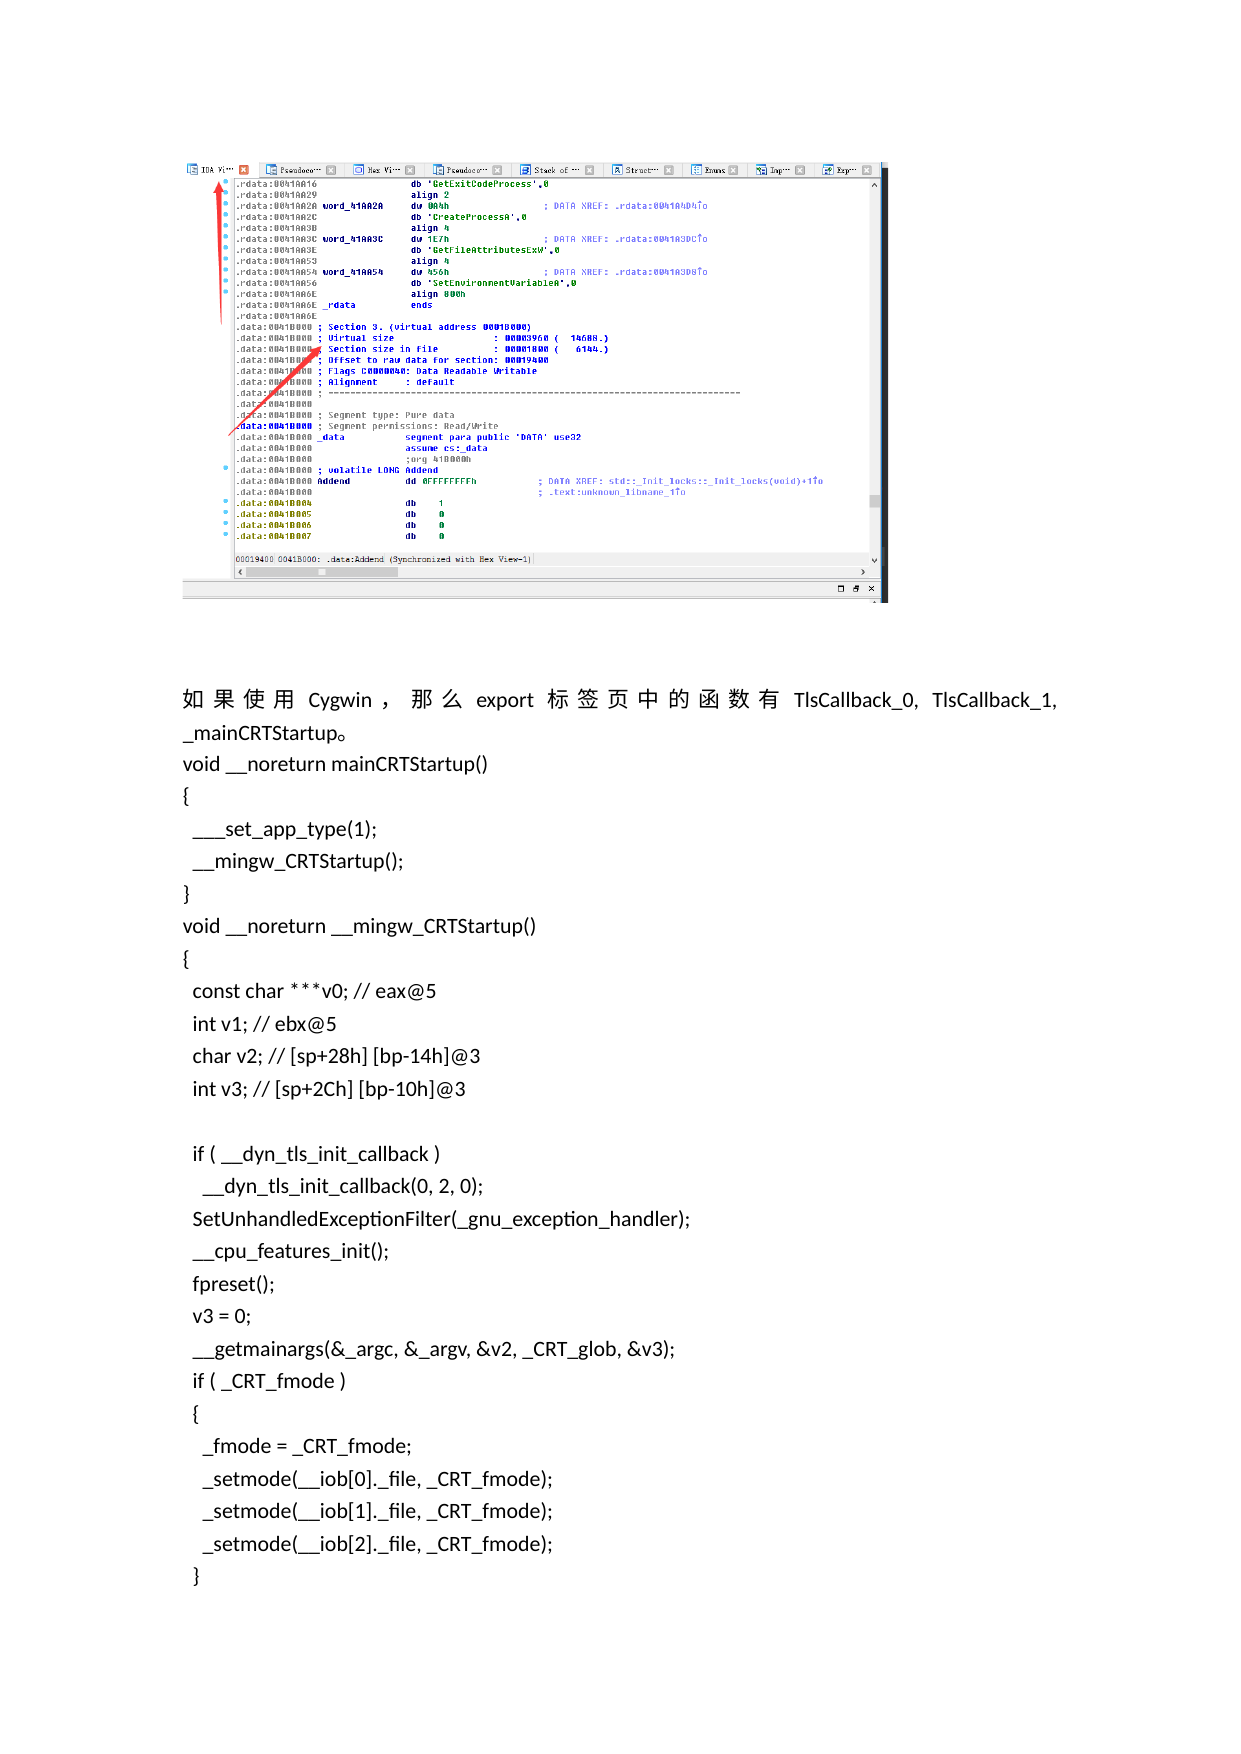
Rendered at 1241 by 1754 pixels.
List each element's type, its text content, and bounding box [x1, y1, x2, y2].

text void __noreturn __mingw_CRTStartup() [183, 909, 1058, 942]
text if ( __dyn_tls_init_callback ) [183, 1137, 1058, 1169]
text char v2; // [sp+28h] [bp-14h]@3 [183, 1039, 1058, 1072]
text } [183, 877, 1058, 909]
text } [183, 1559, 1058, 1592]
text 如果使用Cygwin，那么export标签页中的函数有TlsCallback_0, TlsCallback_1, _mainCRTStartup。 [183, 682, 1058, 747]
text _fmode = _CRT_fmode; [183, 1429, 1058, 1462]
text void __noreturn mainCRTStartup() [183, 747, 1058, 779]
text __getmainargs(&_argc, &_argv, &v2, _CRT_glob, &v3); [183, 1332, 1058, 1364]
text { [183, 1397, 1058, 1429]
text SetUnhandledExceptionFilter(_gnu_exception_handler); [183, 1202, 1058, 1234]
text int v1; // ebx@5 [183, 1007, 1058, 1039]
text if ( _CRT_fmode ) [183, 1364, 1058, 1397]
picture [182, 162, 889, 603]
text __dyn_tls_init_callback(0, 2, 0); [183, 1169, 1058, 1202]
text __mingw_CRTStartup(); [183, 844, 1058, 877]
text __cpu_features_init(); [183, 1234, 1058, 1267]
text const char ***v0; // eax@5 [183, 974, 1058, 1007]
text { [183, 942, 1058, 974]
text fpreset(); [183, 1267, 1058, 1299]
text _setmode(__iob[0]._file, _CRT_fmode); [183, 1462, 1058, 1494]
text { [183, 779, 1058, 812]
text v3 = 0; [183, 1299, 1058, 1332]
text ___set_app_type(1); [183, 812, 1058, 844]
text int v3; // [sp+2Ch] [bp-10h]@3 [183, 1072, 1058, 1104]
text _setmode(__iob[2]._file, _CRT_fmode); [183, 1527, 1058, 1559]
text _setmode(__iob[1]._file, _CRT_fmode); [183, 1494, 1058, 1527]
